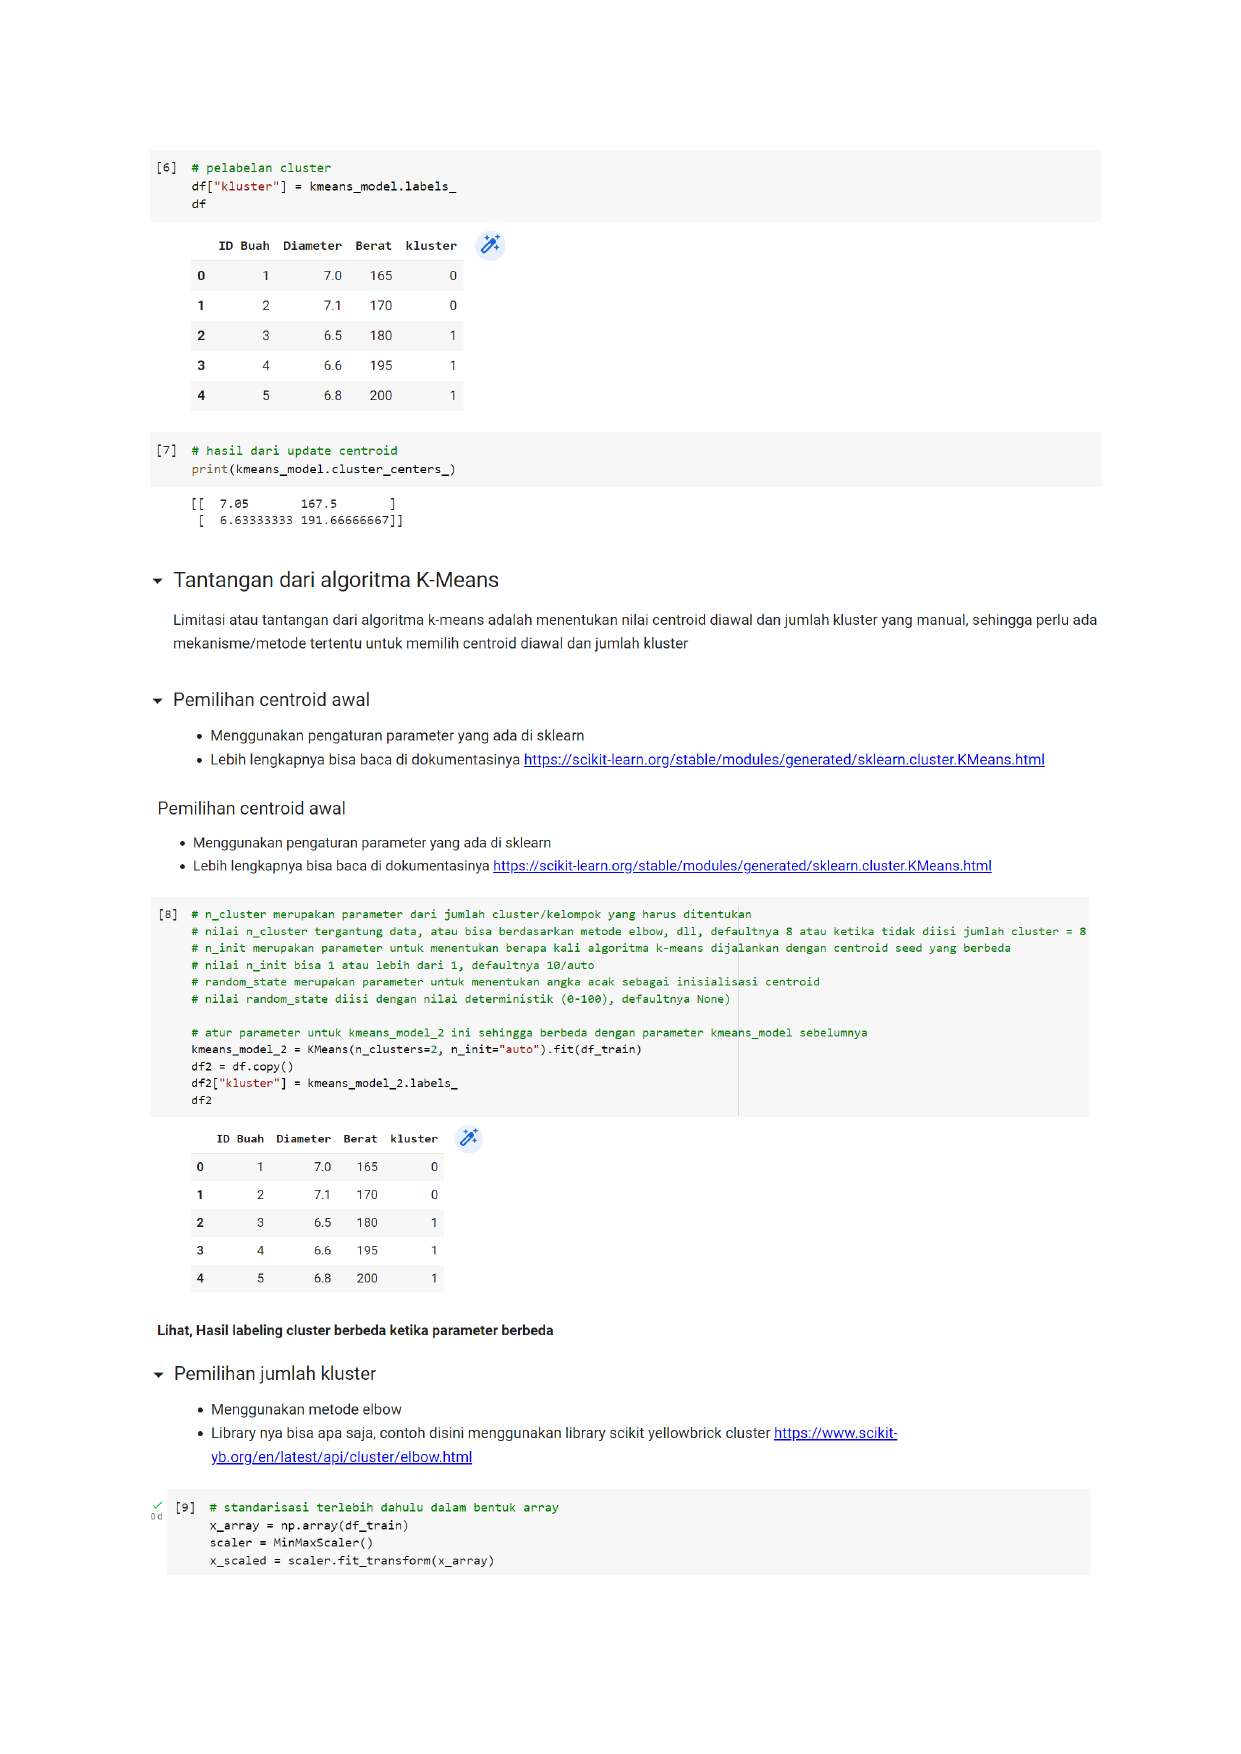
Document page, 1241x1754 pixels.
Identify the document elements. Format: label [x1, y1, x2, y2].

picture [150, 796, 1089, 1339]
picture [150, 1357, 1091, 1575]
picture [150, 561, 1104, 778]
picture [150, 150, 1102, 543]
